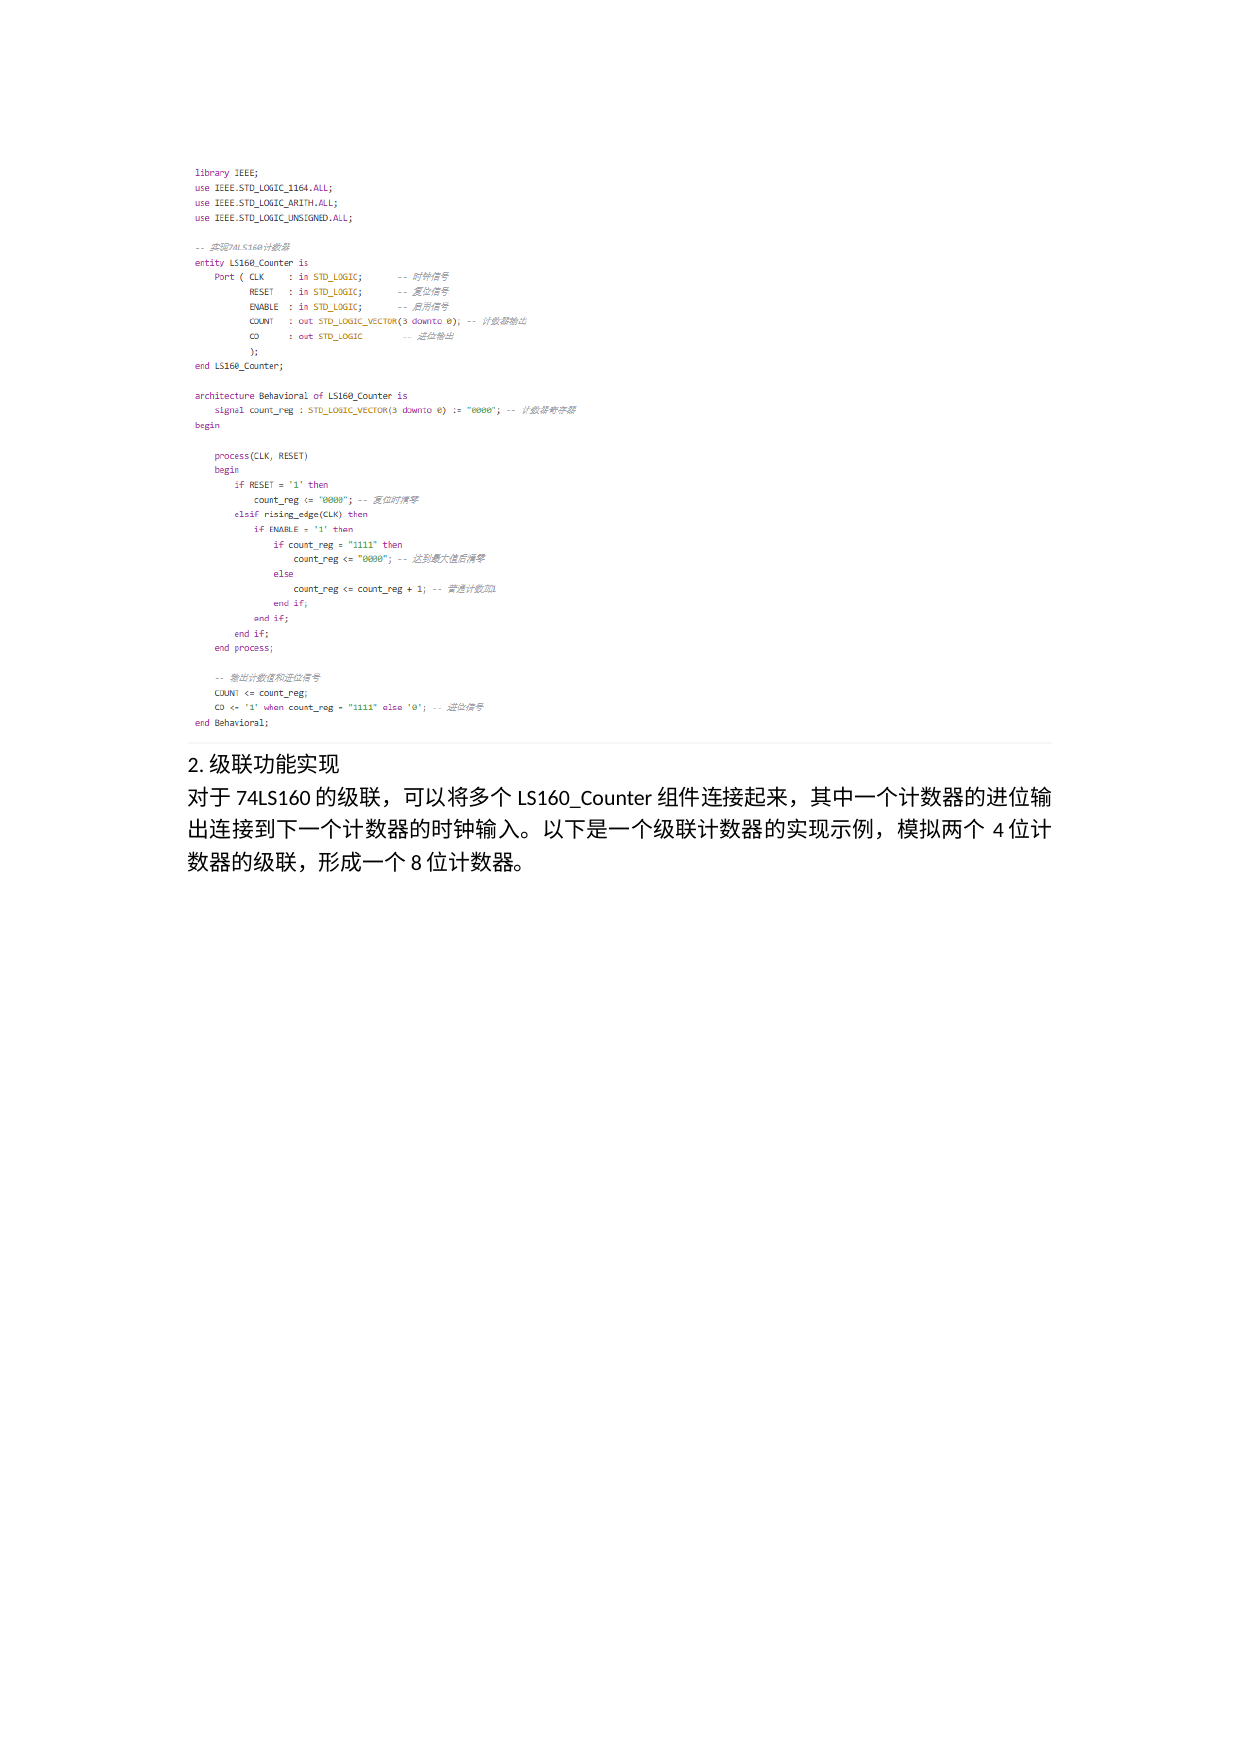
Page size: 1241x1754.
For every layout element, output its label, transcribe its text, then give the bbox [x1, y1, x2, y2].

text 对于74LS160的级联，可以将多个LS160_Counter组件连接起来，其中一个计数器的进位输出连接到下一个计数器的时钟输入。以下是一个级联计数器的实现示例，模拟两个4位计数器的级联，形成一个8位计数器。 [187, 779, 1053, 877]
picture [187, 162, 1052, 744]
text 2. 级联功能实现 [187, 747, 1053, 779]
